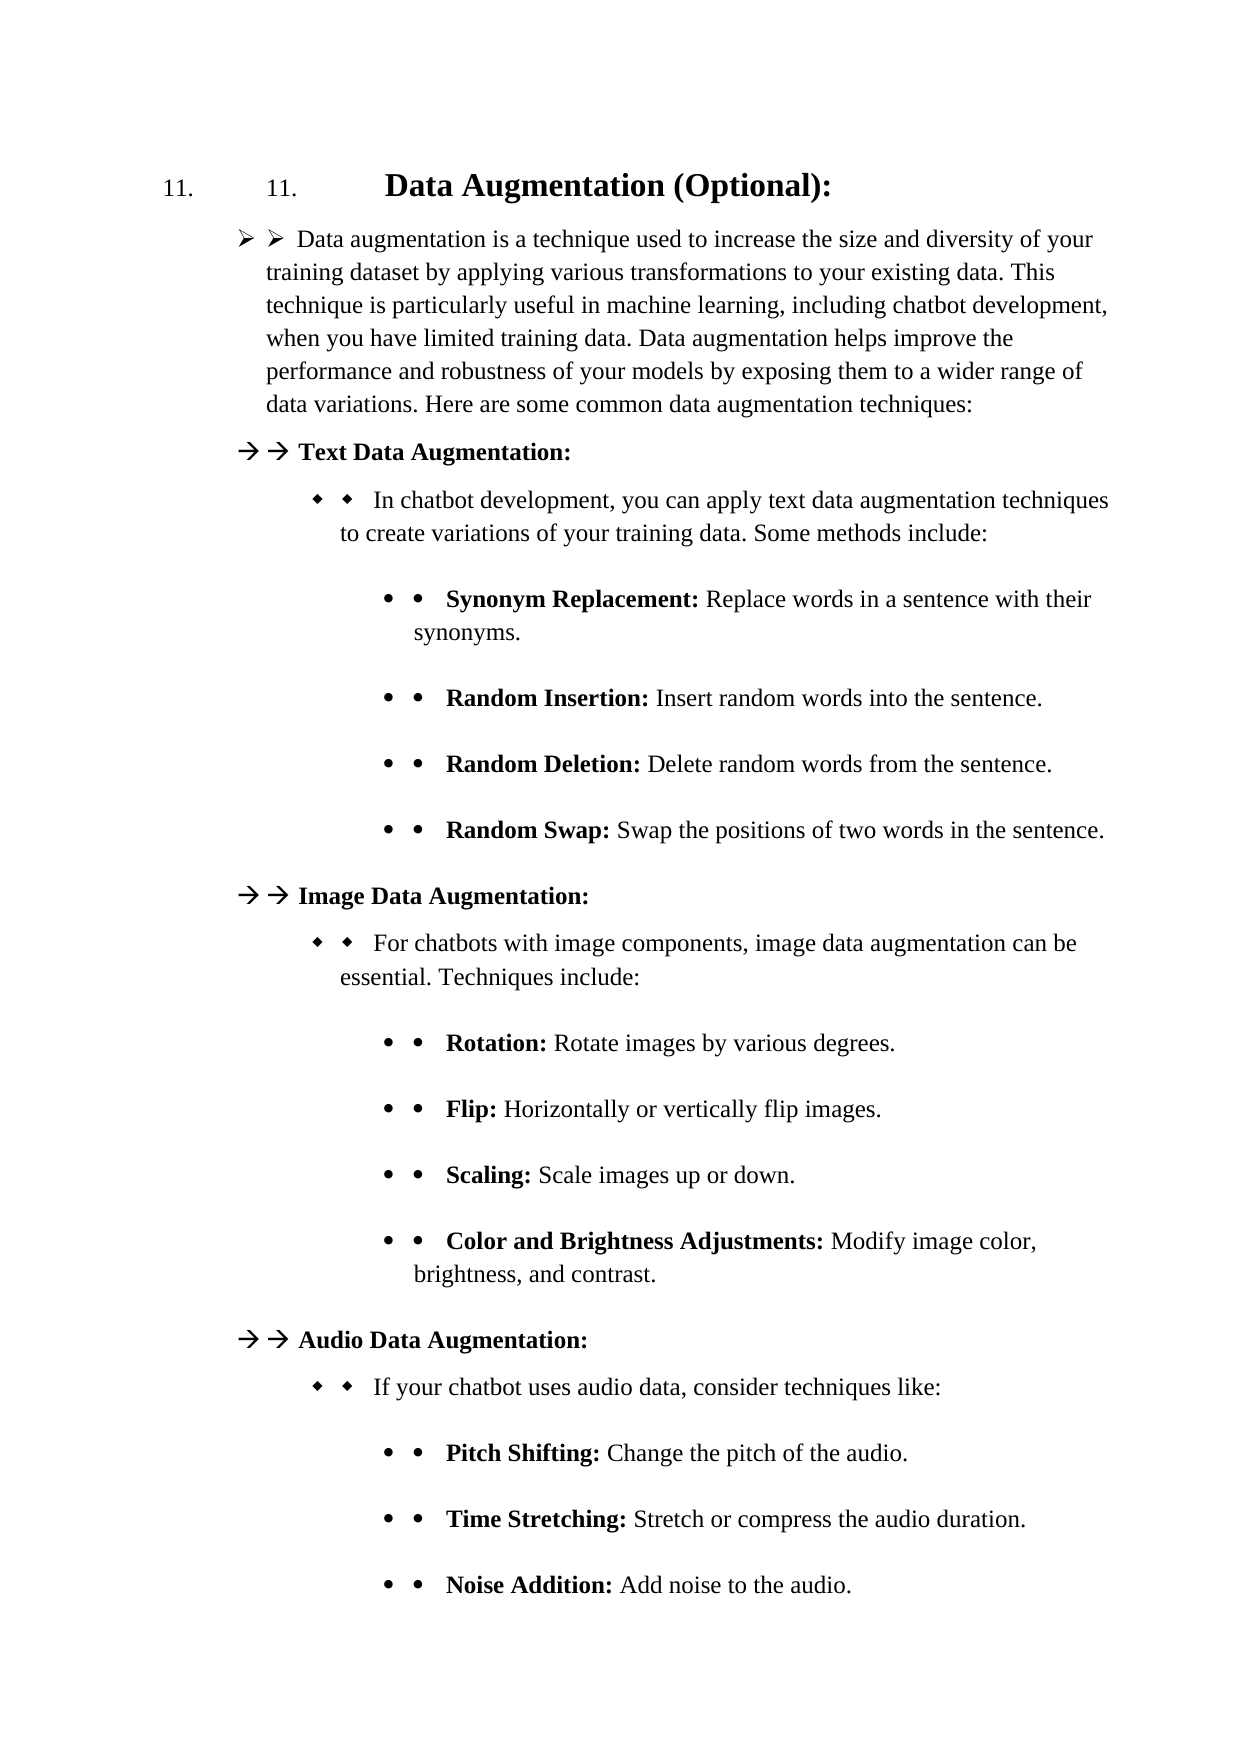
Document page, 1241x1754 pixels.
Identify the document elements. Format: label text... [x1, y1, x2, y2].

list Data augmentation is a technique used to increase the size and diversity of your training dataset by applying various transformations to your existing data. This technique is particularly useful in machine learning, including chatbot development, when you have limited training data. Data augmentation helps improve the performance and robustness of your models by exposing them to a wider range of data variations. Here are some common data augmentation techniques: [236, 224, 1122, 418]
list Color and Brightness Adjustments: Modify image color, brightness, and contrast. [384, 1226, 1122, 1287]
list Audio Data Augmentation: [236, 1325, 1122, 1353]
list For chatbots with image components, image data augmentation can be essential. Techniques include: [310, 928, 1122, 990]
list In chatbot development, you can apply text data augmentation techniques to create variations of your training data. Some methods include: [310, 485, 1122, 546]
list Random Insertion: Insert random words into the sentence. [384, 683, 1122, 712]
list Scaling: Scale images up or down. [384, 1160, 1122, 1188]
list If your chatbot uses audio data, consider techniques like: [310, 1372, 1122, 1401]
list 11. Data Augmentation (Optional): [162, 166, 1122, 204]
list Image Data Augmentation: [236, 881, 1122, 910]
list Text Data Augmentation: [236, 437, 1122, 466]
list Synonym Replacement: Replace words in a sentence with their synonyms. [384, 584, 1122, 646]
list Noise Addition: Add noise to the audio. [384, 1571, 1122, 1599]
list Rotation: Rotate images by various degrees. [384, 1028, 1122, 1056]
list Pitch Shifting: Change the pitch of the audio. [384, 1438, 1122, 1467]
list Flip: Horizontally or vertically flip images. [384, 1094, 1122, 1122]
list Random Deletion: Delete random words from the sentence. [384, 749, 1122, 778]
list Random Swap: Swap the positions of two words in the sentence. [384, 815, 1122, 844]
list Time Stretching: Stretch or compress the audio duration. [384, 1504, 1122, 1533]
